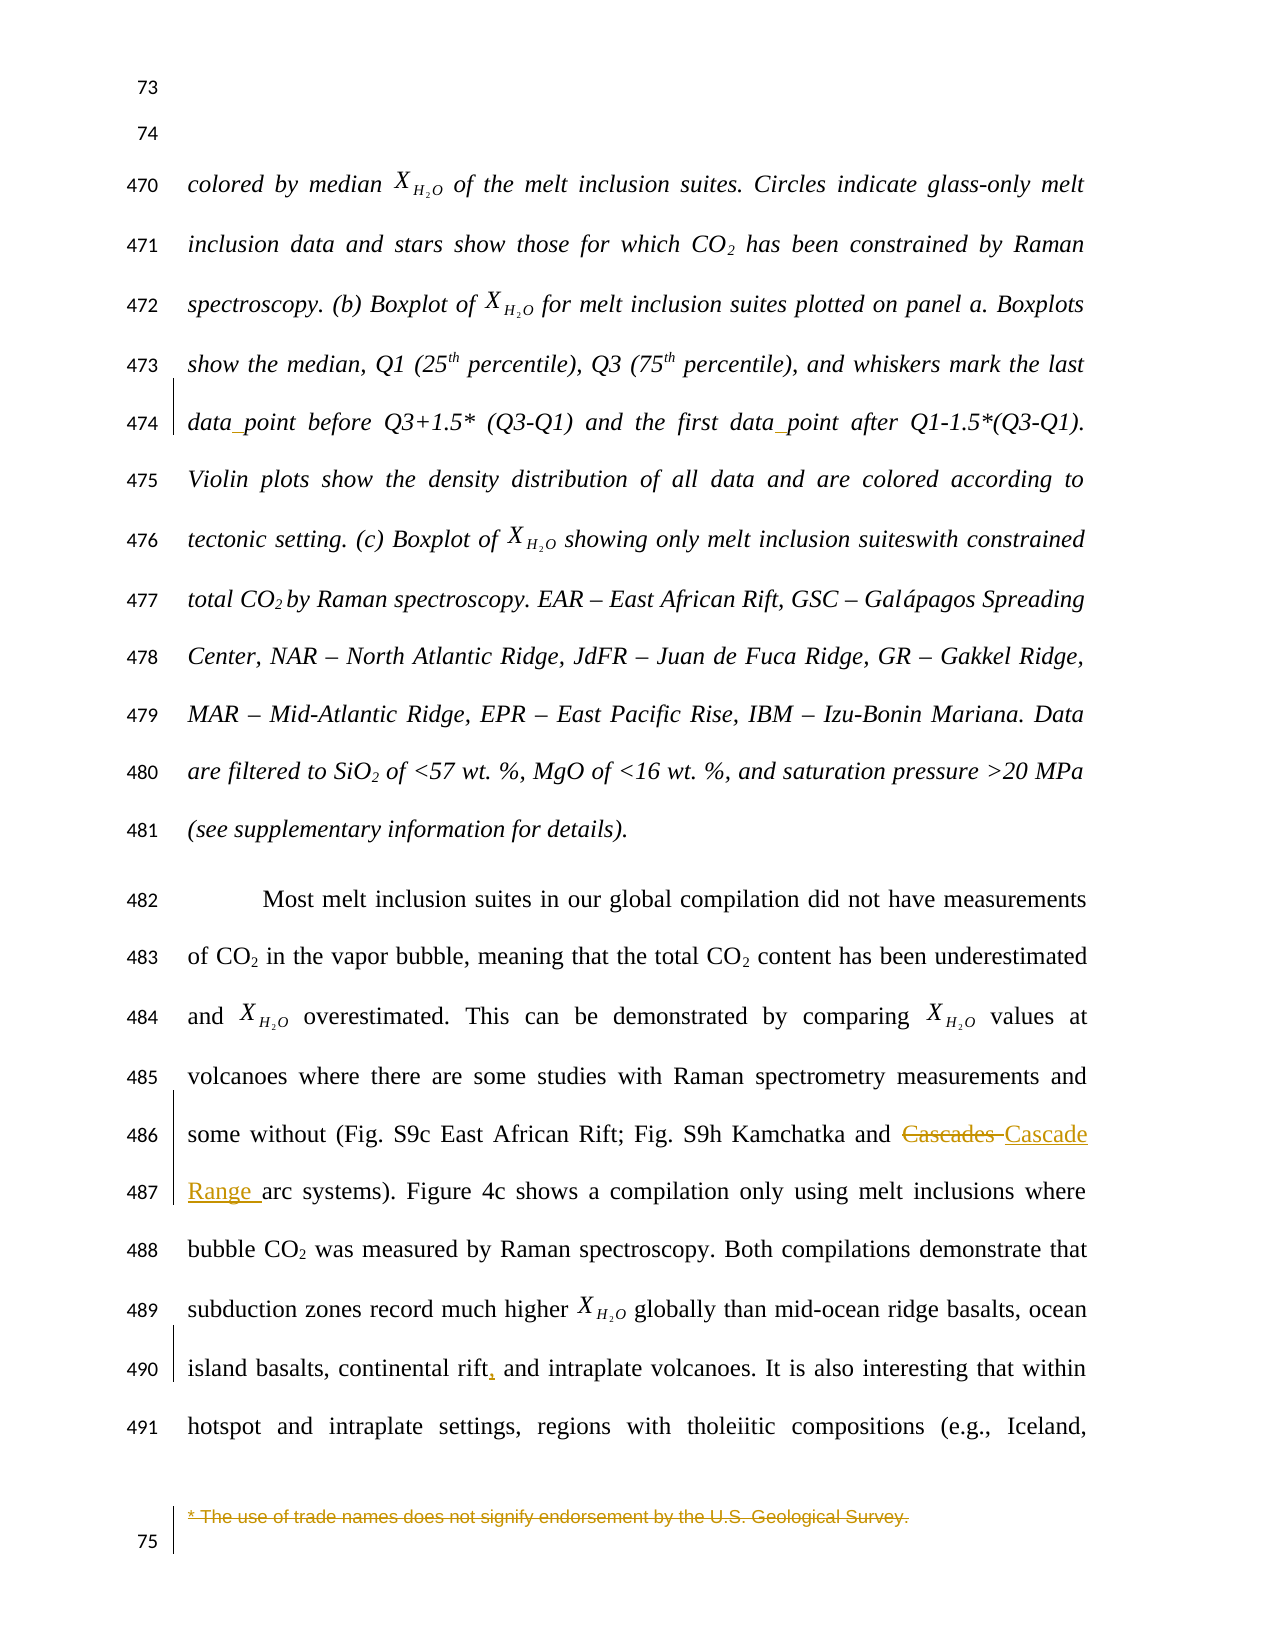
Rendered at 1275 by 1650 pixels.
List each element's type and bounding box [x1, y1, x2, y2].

text [187, 884, 1087, 1440]
text [187, 167, 1087, 843]
